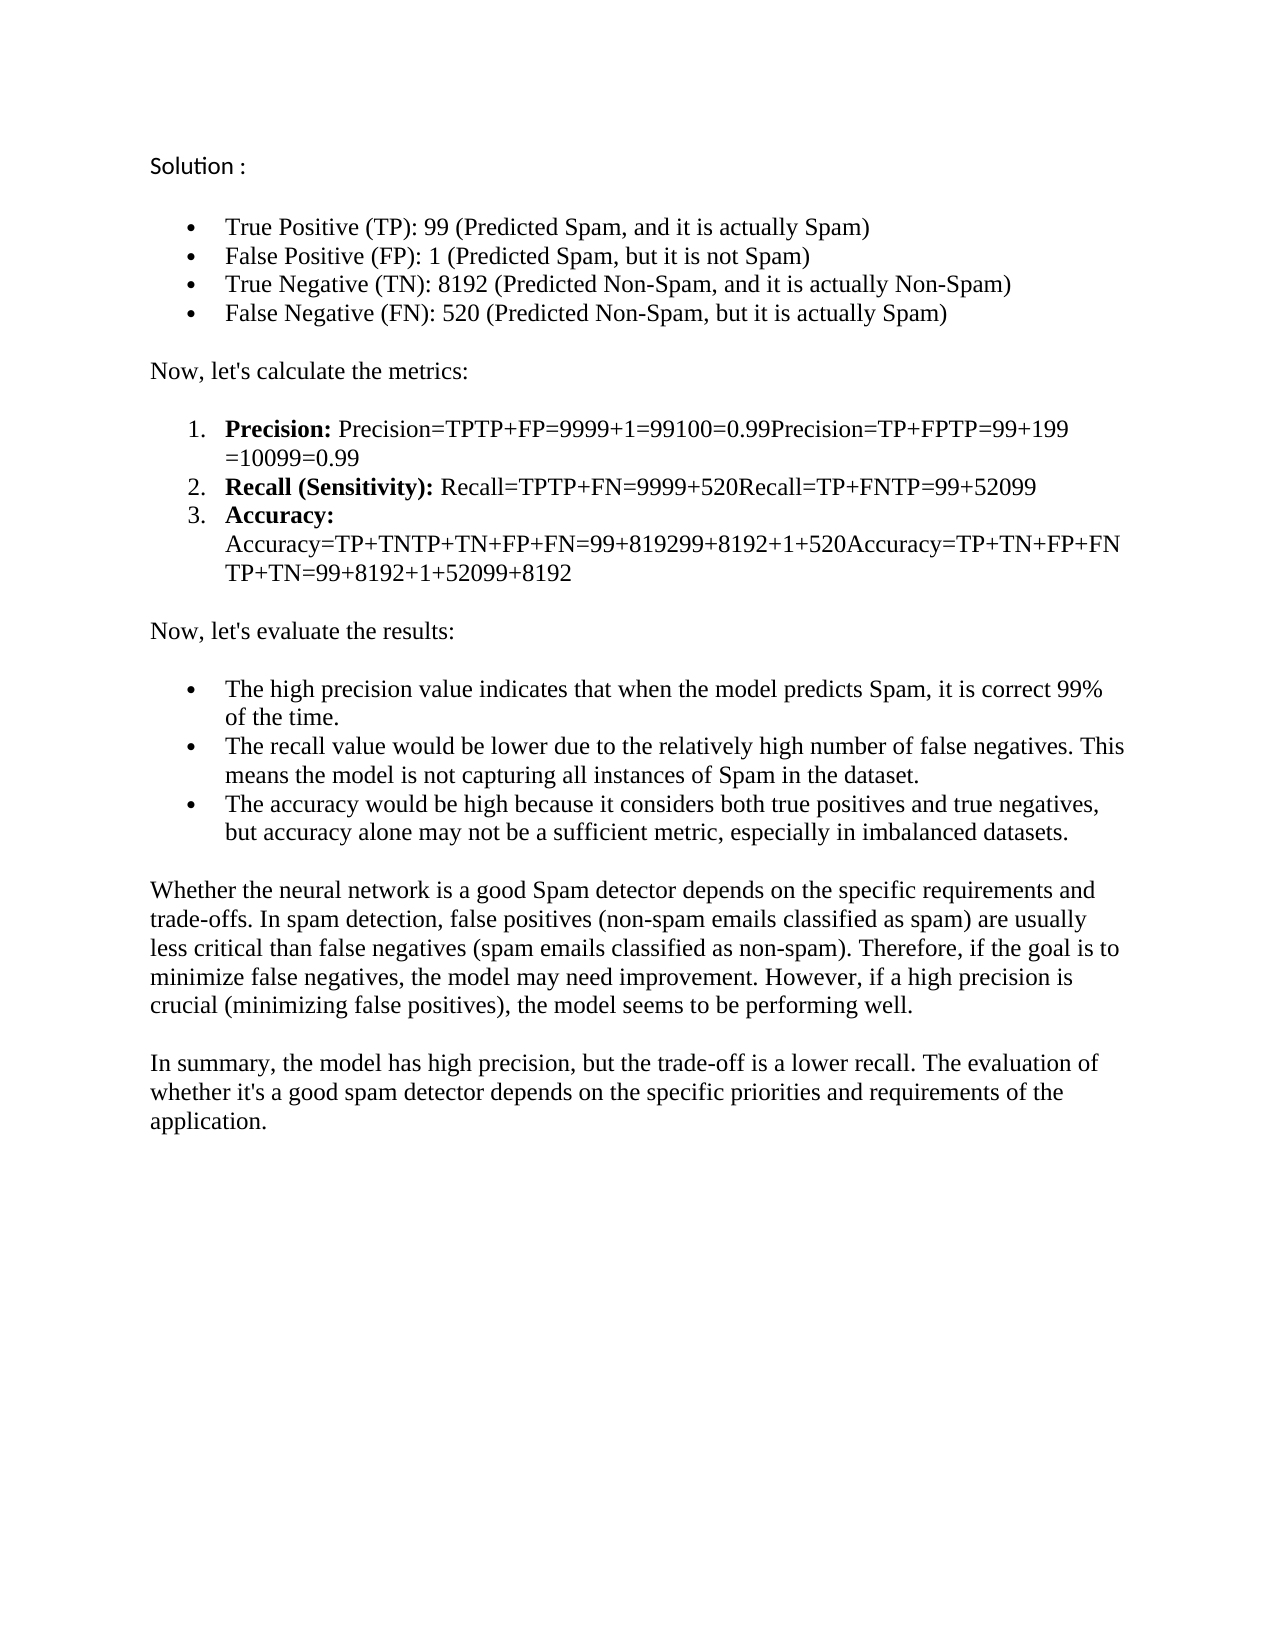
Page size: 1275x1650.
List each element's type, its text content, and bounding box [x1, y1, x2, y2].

list True Positive (TP): 99 (Predicted Spam, and it is actually Spam) [187, 262, 1125, 290]
list False Positive (FP): 1 (Predicted Spam, but it is not Spam) [187, 290, 1125, 319]
list The recall value would be lower due to the relatively high number of false negatives. This means the model is not capturing all instances of Spam in the dataset. [187, 781, 1125, 838]
list Recall (Sensitivity): Recall=TPTP+FN=9999+520Recall=TP+FNTP​=99+52099​ [187, 521, 1125, 550]
list The accuracy would be high because it considers both true positives and true negatives, but accuracy alone may not be a sufficient metric, especially in imbalanced datasets. [187, 838, 1125, 896]
text 4) Is your neural network a good Spam detector? Please justify your answer. [150, 150, 1125, 181]
list Accuracy: Accuracy=TP+TNTP+TN+FP+FN=99+819299+8192+1+520Accuracy=TP+TN+FP+FNTP+TN​=99+8192+1+52099+8192​ [187, 550, 1125, 636]
text Now, let's calculate the metrics: [150, 406, 1125, 434]
text In summary, the model has high precision, but the trade-off is a lower recall. The evaluation of whether it's a good spam detector depends on the specific priorities and requirements of the application. [150, 1098, 1125, 1184]
text Now, let's evaluate the results: [150, 665, 1125, 694]
list Precision: Precision=TPTP+FP=9999+1=99100=0.99Precision=TP+FPTP​=99+199​=10099​=0.99 [187, 464, 1125, 521]
text Whether the neural network is a good Spam detector depends on the specific requirements and trade-offs. In spam detection, false positives (non-spam emails classified as spam) are usually less critical than false negatives (spam emails classified as non-spam). Therefore, if the goal is to minimize false negatives, the model may need improvement. However, if a high precision is crucial (minimizing false positives), the model seems to be performing well. [150, 925, 1125, 1069]
text Solution : [150, 199, 1125, 230]
list False Negative (FN): 520 (Predicted Non-Spam, but it is actually Spam) [187, 348, 1125, 377]
list True Negative (TN): 8192 (Predicted Non-Spam, and it is actually Non-Spam) [187, 319, 1125, 348]
list The high precision value indicates that when the model predicts Spam, it is correct 99% of the time. [187, 723, 1125, 781]
